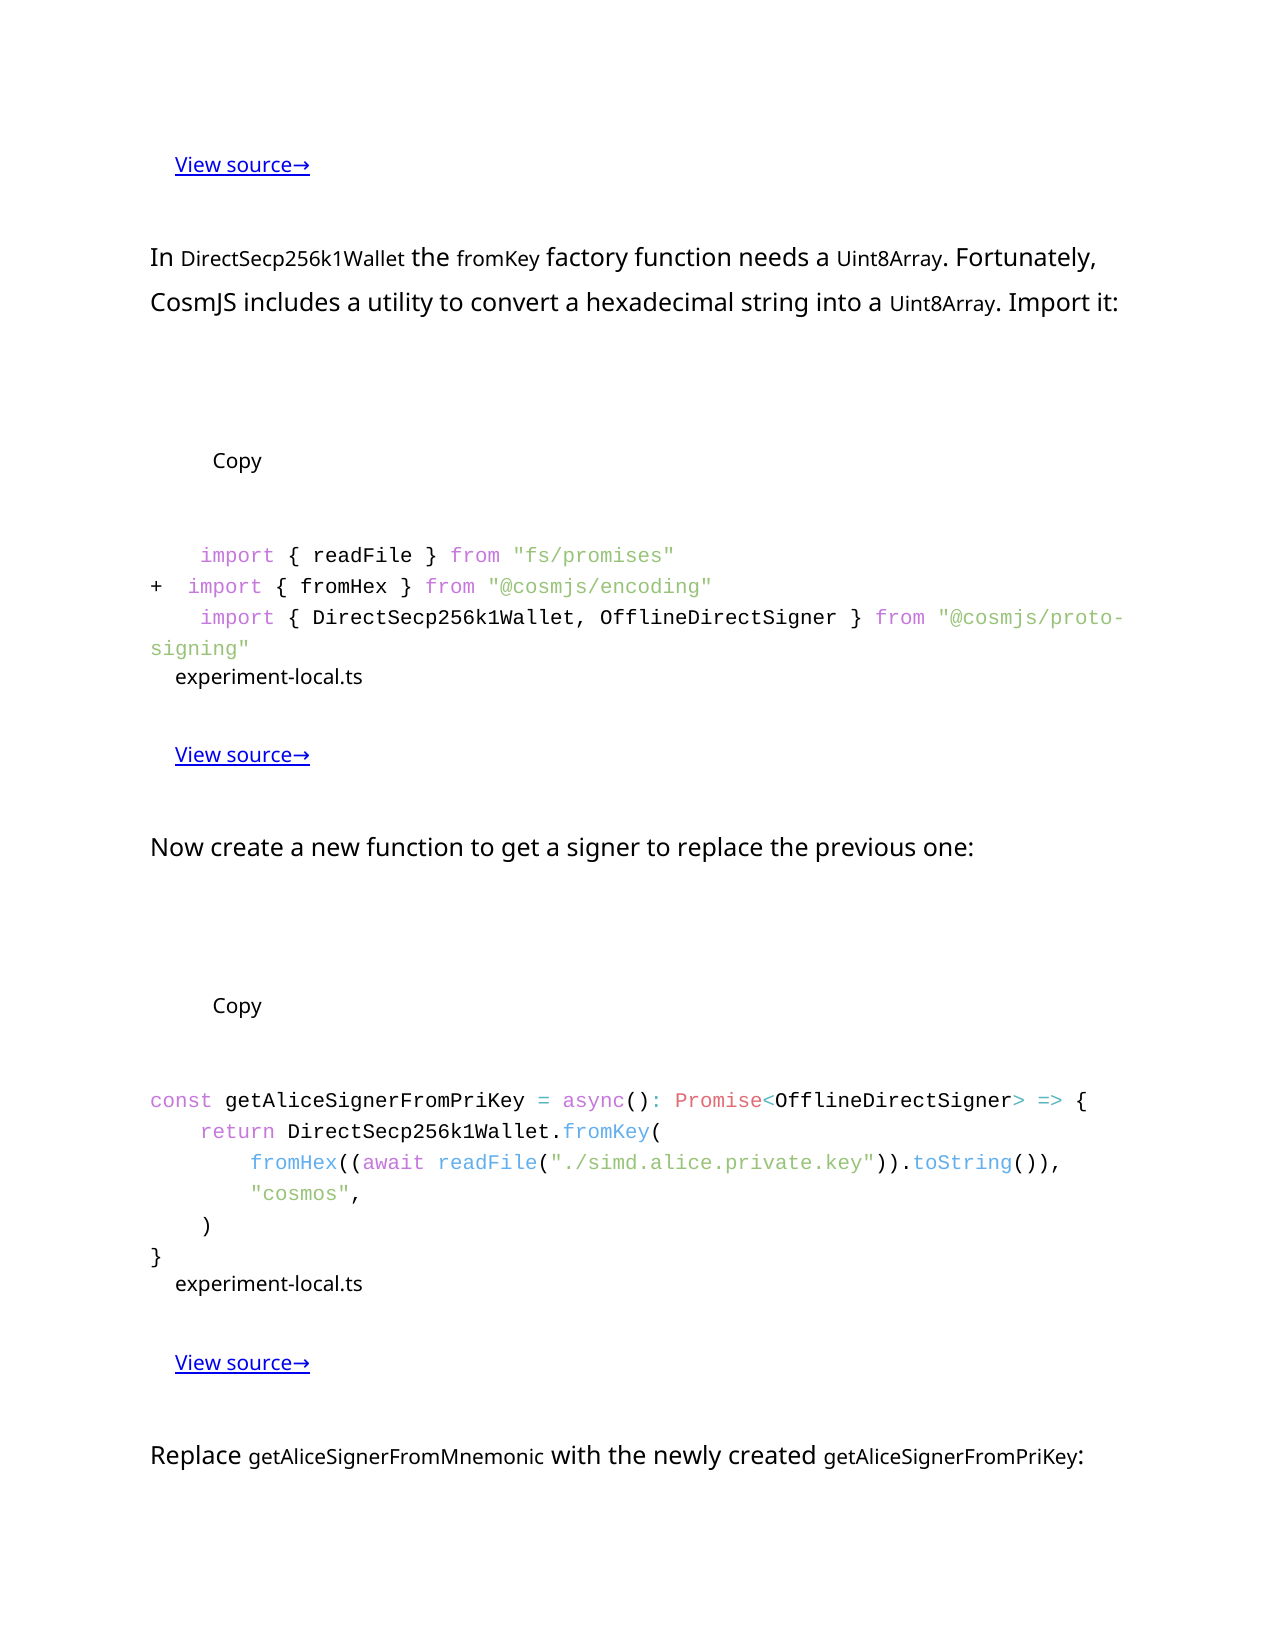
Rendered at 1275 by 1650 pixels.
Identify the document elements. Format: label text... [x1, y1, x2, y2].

text fromHex((await readFile("./simd.alice.private.key")).toString()), [150, 1144, 1125, 1176]
text return DirectSecp256k1Wallet.fromKey( [150, 1113, 1125, 1144]
text } [150, 1238, 1125, 1269]
text View source→ [175, 150, 1080, 178]
text const getAliceSignerFromPriKey = async(): Promise<OfflineDirectSigner> => { [150, 1082, 1125, 1113]
text import { DirectSecp256k1Wallet, OfflineDirectSigner } from "@cosmjs/proto-signing" [150, 599, 1125, 662]
text Replace getAliceSignerFromMnemonic with the newly created getAliceSignerFromPriKey: [150, 1426, 1125, 1472]
text experiment-local.ts [175, 1269, 1100, 1298]
text "cosmos", [150, 1176, 1125, 1207]
text Now create a new function to get a signer to replace the previous one: [150, 819, 1125, 864]
text ) [150, 1207, 1125, 1238]
text View source→ [175, 1348, 1080, 1376]
text import { readFile } from "fs/promises" [150, 537, 1125, 568]
text + import { fromHex } from "@cosmjs/encoding" [150, 568, 1125, 599]
text Copy [194, 977, 1094, 1032]
text Copy [194, 432, 1094, 487]
text experiment-local.ts [175, 662, 1100, 690]
text View source→ [175, 740, 1080, 769]
text In DirectSecp256k1Wallet the fromKey factory function needs a Uint8Array. Fortunately, CosmJS includes a utility to convert a hexadecimal string into a Uint8Array. Import it: [150, 228, 1125, 319]
